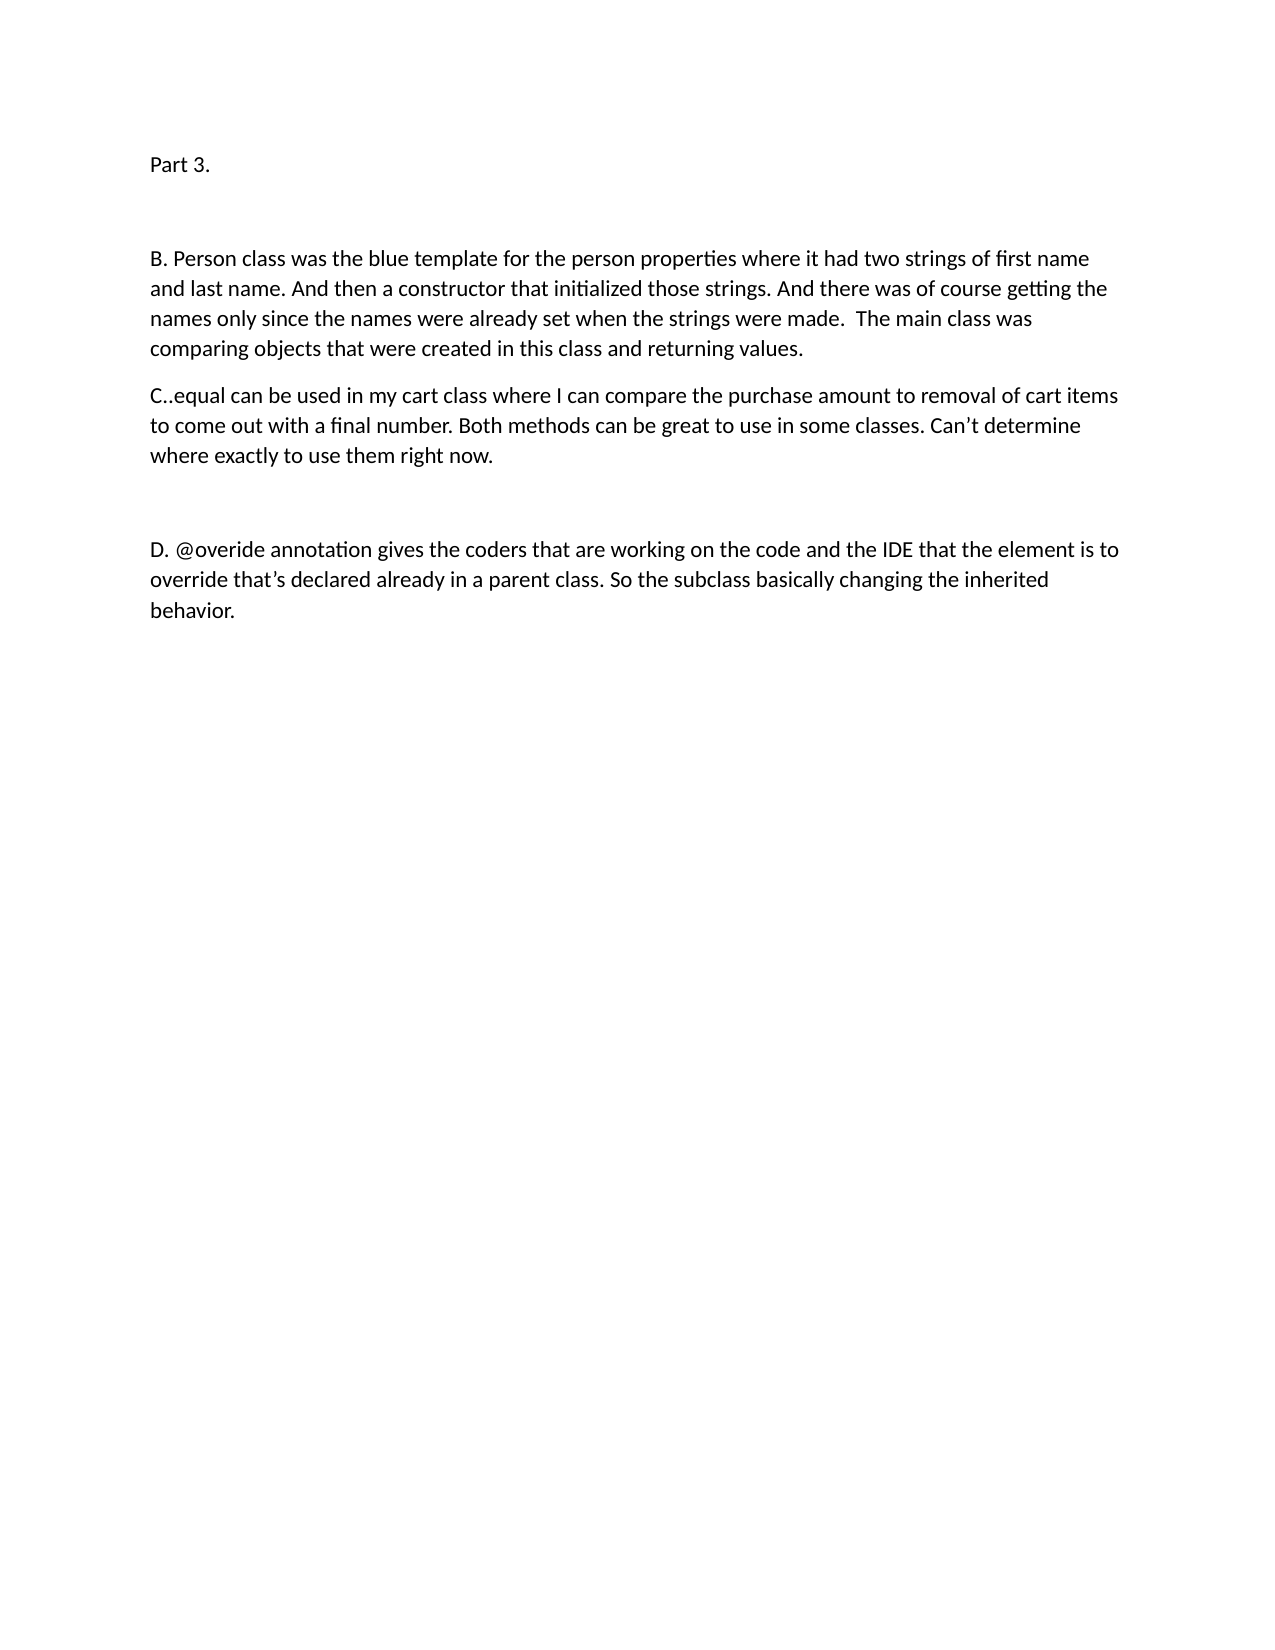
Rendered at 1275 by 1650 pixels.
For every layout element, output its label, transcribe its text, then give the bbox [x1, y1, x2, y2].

text D. @overide annotation gives the coders that are working on the code and the IDE that the element is to override that’s declared already in a parent class. So the subclass basically changing the inherited behavior. [150, 535, 1125, 624]
text Part 3. [150, 150, 1125, 178]
text C..equal can be used in my cart class where I can compare the purchase amount to removal of cart items to come out with a final number. Both methods can be great to use in some classes. Can’t determine where exactly to use them right now. [150, 381, 1125, 470]
text B. Person class was the blue template for the person properties where it had two strings of first name and last name. And then a constructor that initialized those strings. And there was of course getting the names only since the names were already set when the strings were made. The main class was comparing objects that were created in this class and returning values. [150, 244, 1125, 362]
